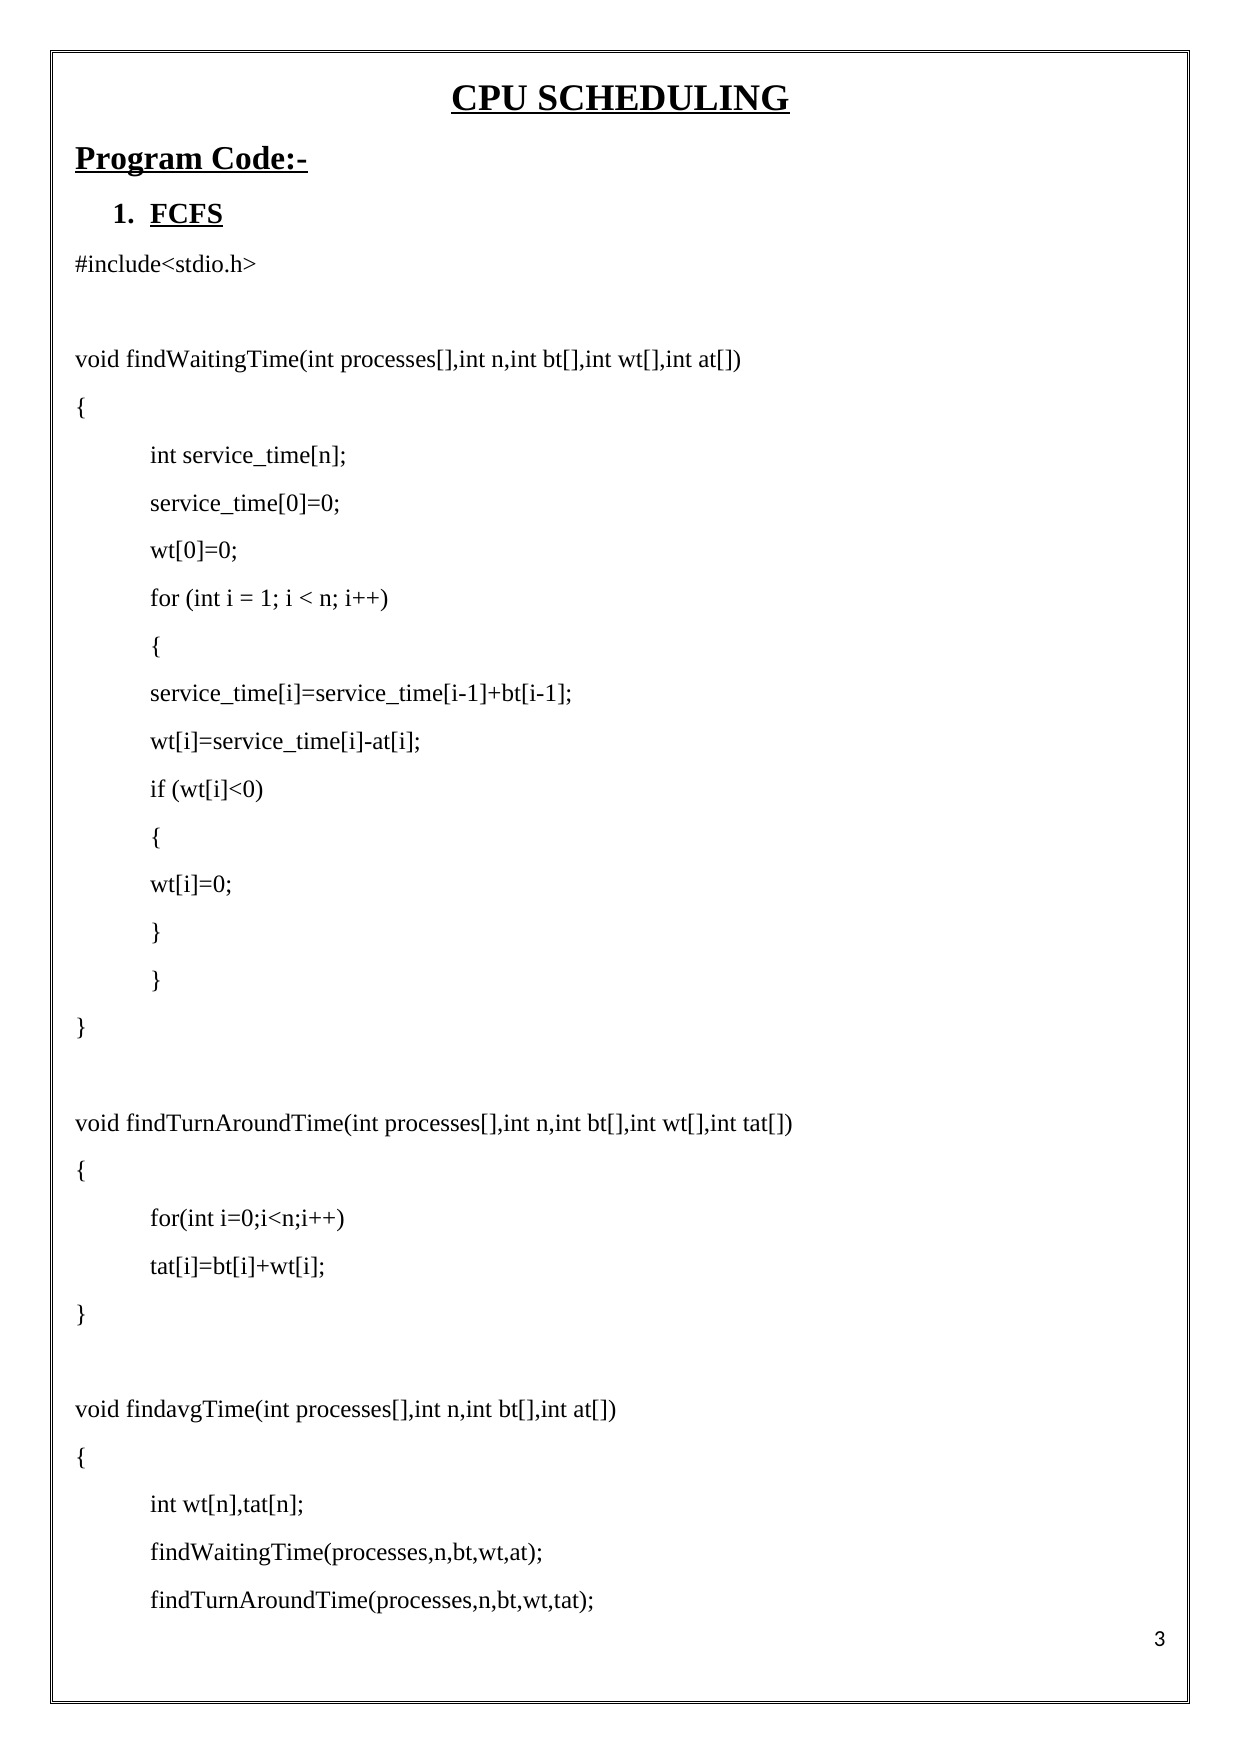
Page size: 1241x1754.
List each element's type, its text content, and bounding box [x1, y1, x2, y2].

text #include<stdio.h> [75, 249, 1165, 278]
text service_time[i]=service_time[i-1]+bt[i-1]; [75, 678, 1165, 707]
text { [75, 392, 1165, 421]
text int wt[n],tat[n]; [75, 1489, 1165, 1518]
text } [75, 965, 1165, 993]
text wt[0]=0; [75, 535, 1165, 564]
text } [75, 917, 1165, 946]
text void findWaitingTime(int processes[],int n,int bt[],int wt[],int at[]) [75, 344, 1165, 373]
text wt[i]=0; [75, 869, 1165, 898]
text findWaitingTime(processes,n,bt,wt,at); [75, 1537, 1165, 1566]
text tat[i]=bt[i]+wt[i]; [75, 1251, 1165, 1280]
list FCFS [112, 196, 1165, 230]
text wt[i]=service_time[i]-at[i]; [75, 726, 1165, 755]
text { [75, 1156, 1165, 1184]
text { [75, 822, 1165, 850]
text if (wt[i]<0) [75, 774, 1165, 803]
text void findavgTime(int processes[],int n,int bt[],int at[]) [75, 1394, 1165, 1423]
text { [75, 1442, 1165, 1471]
text void findTurnAroundTime(int processes[],int n,int bt[],int wt[],int tat[]) [75, 1108, 1165, 1137]
text } [75, 1012, 1165, 1041]
text int service_time[n]; [75, 440, 1165, 469]
text service_time[0]=0; [75, 488, 1165, 516]
text Program Code:- [75, 138, 1165, 177]
text { [75, 631, 1165, 659]
text CPU SCHEDULING [75, 75, 1165, 118]
text findTurnAroundTime(processes,n,bt,wt,tat); [75, 1585, 1165, 1614]
text for(int i=0;i<n;i++) [75, 1203, 1165, 1232]
text for (int i = 1; i < n; i++) [75, 583, 1165, 612]
text } [75, 1299, 1165, 1327]
